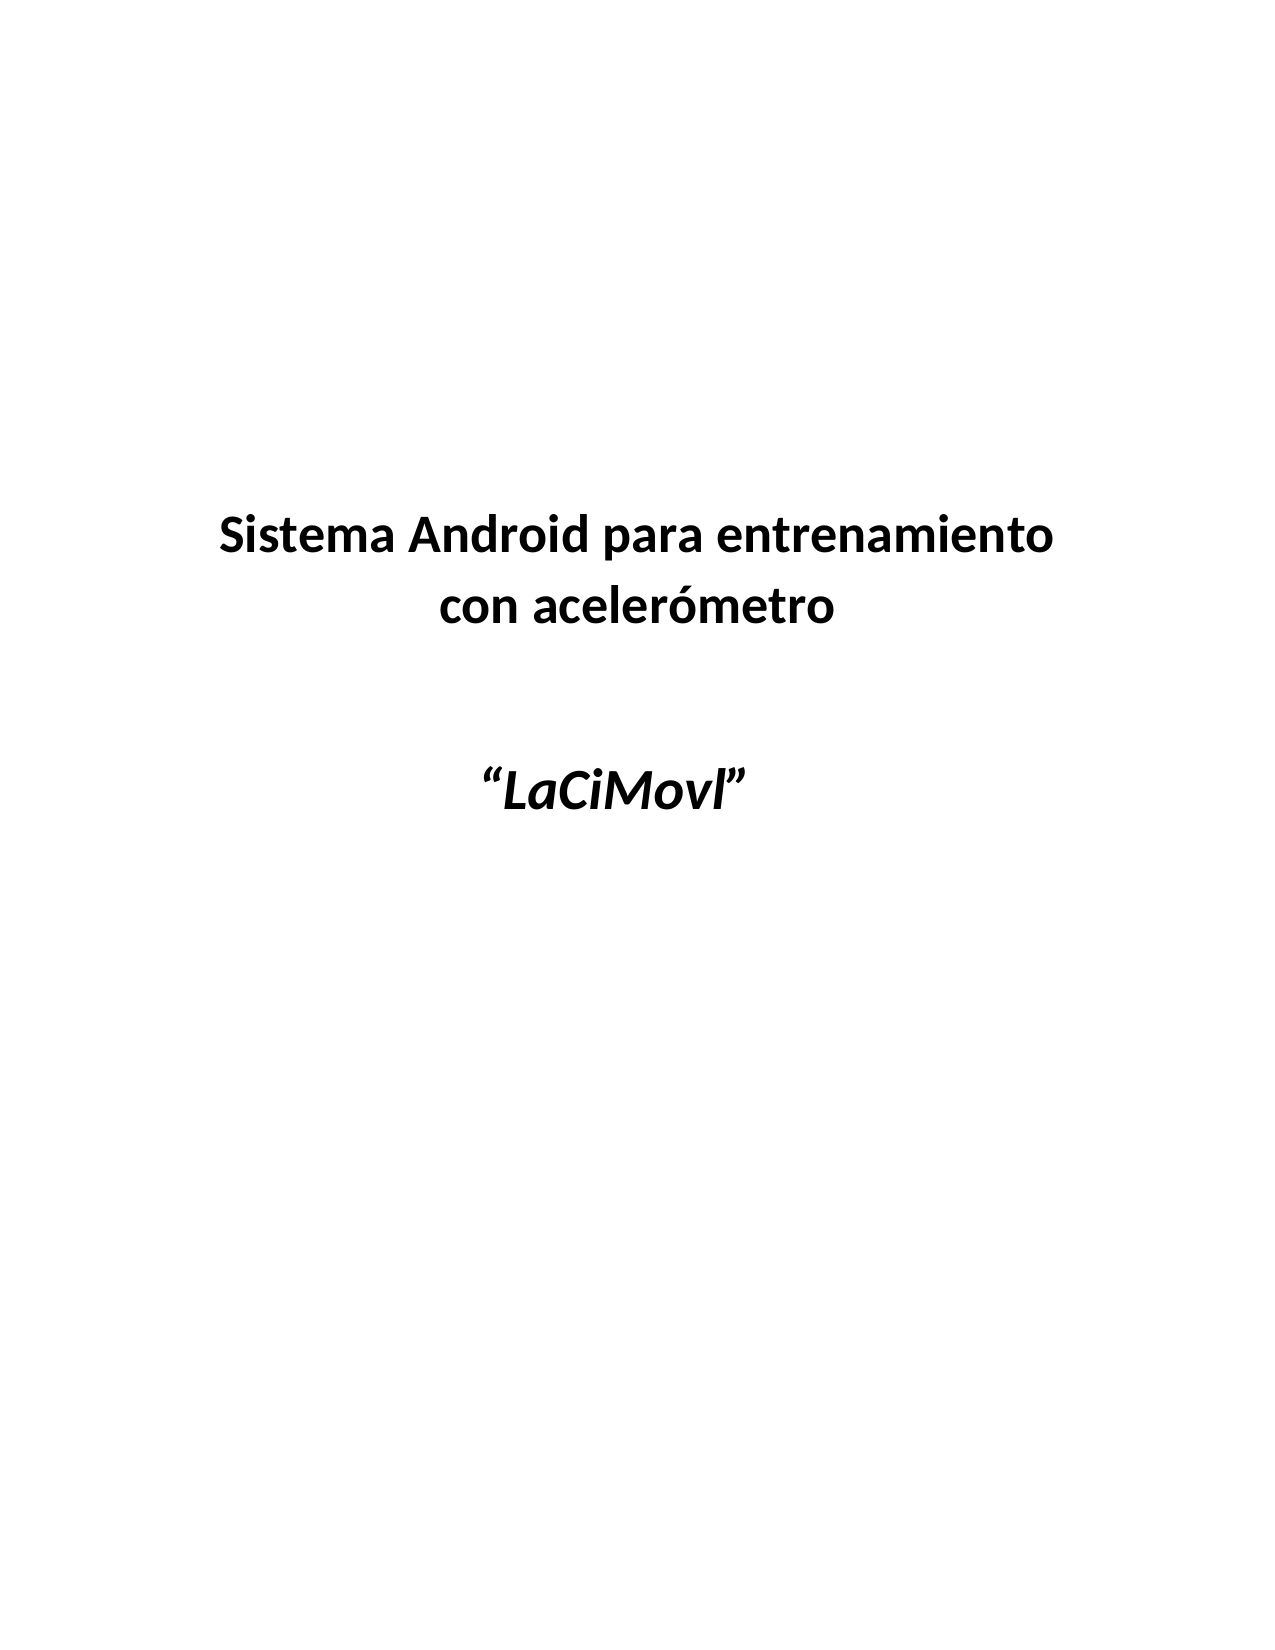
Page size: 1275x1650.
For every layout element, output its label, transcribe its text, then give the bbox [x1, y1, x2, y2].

text “LaCiMovl” [177, 753, 1098, 824]
text Sistema Android para entrenamiento con acelerómetro [177, 500, 1098, 637]
